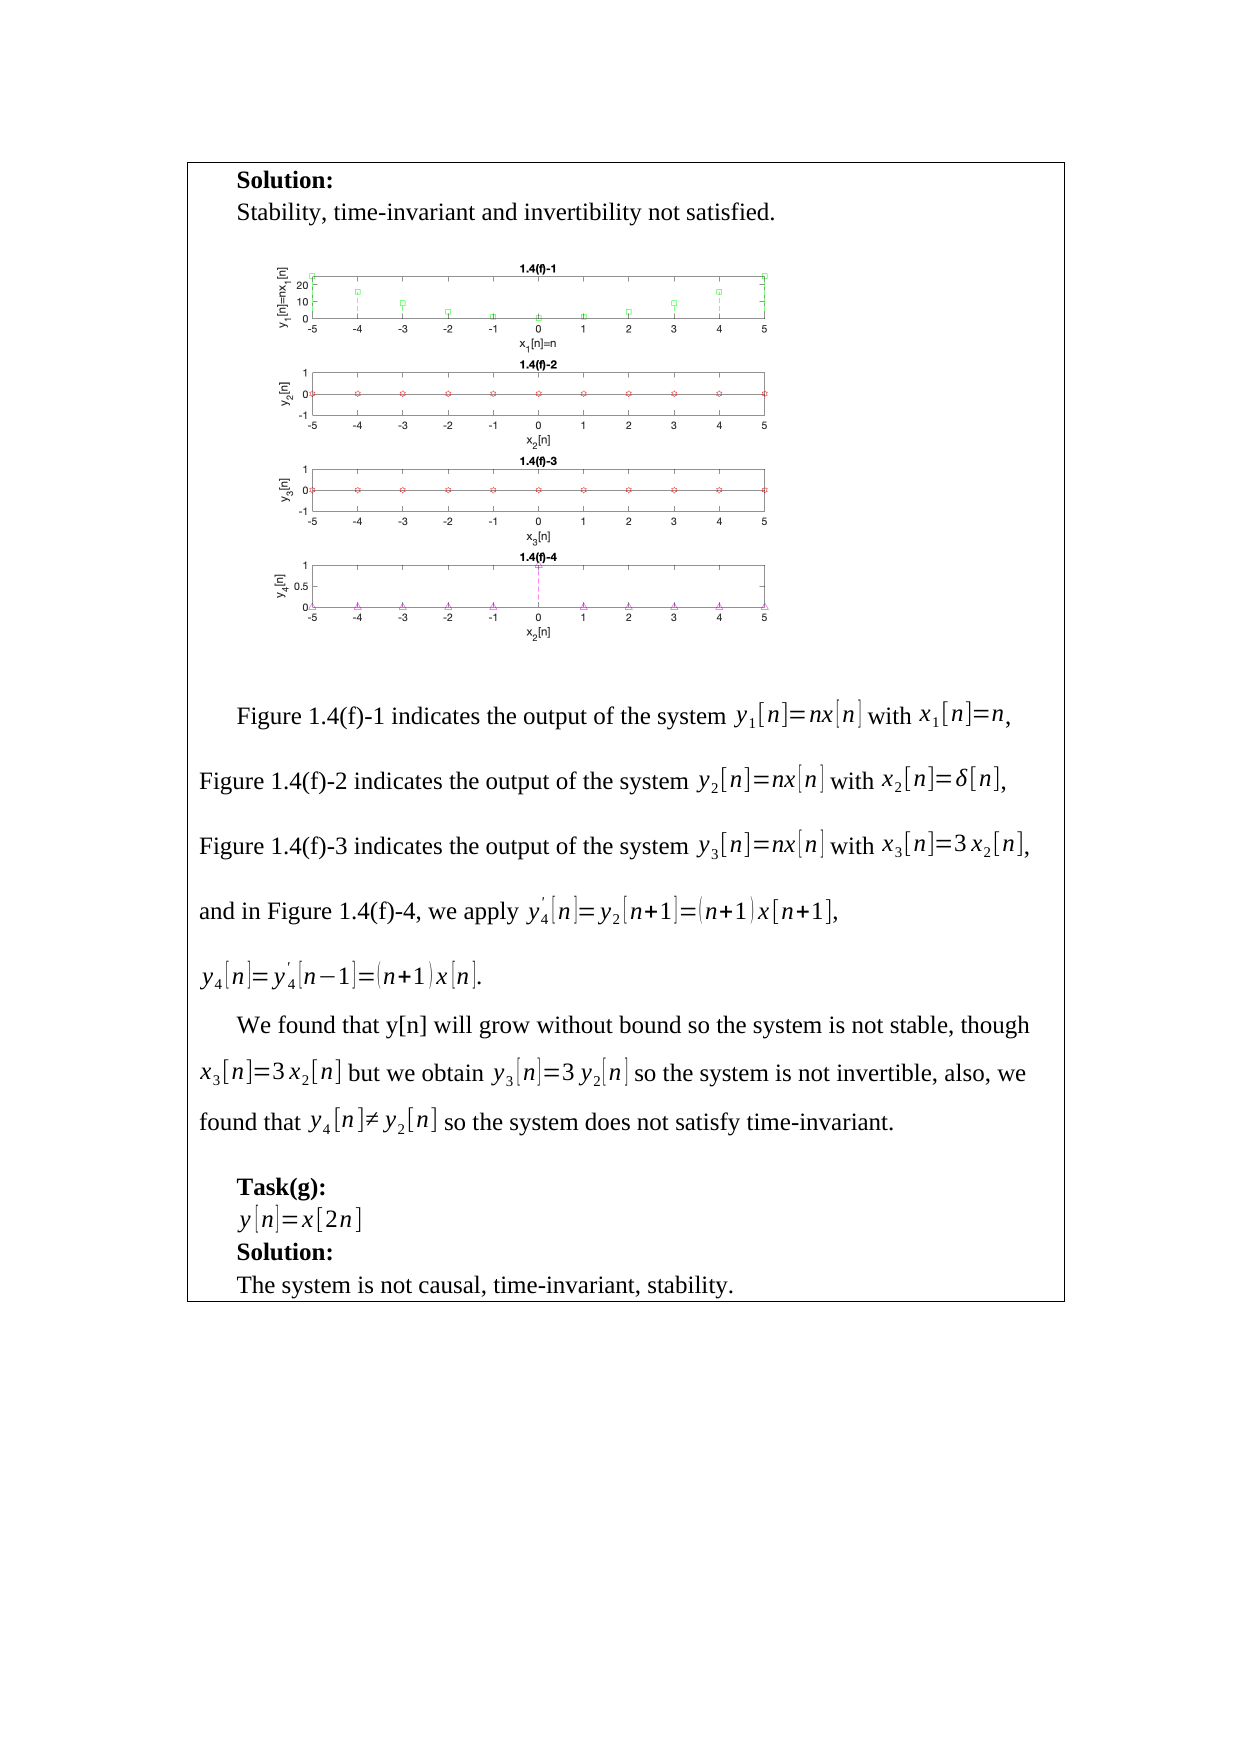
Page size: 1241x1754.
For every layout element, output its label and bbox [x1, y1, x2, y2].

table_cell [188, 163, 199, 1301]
picture [236, 236, 820, 675]
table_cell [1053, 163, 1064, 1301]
